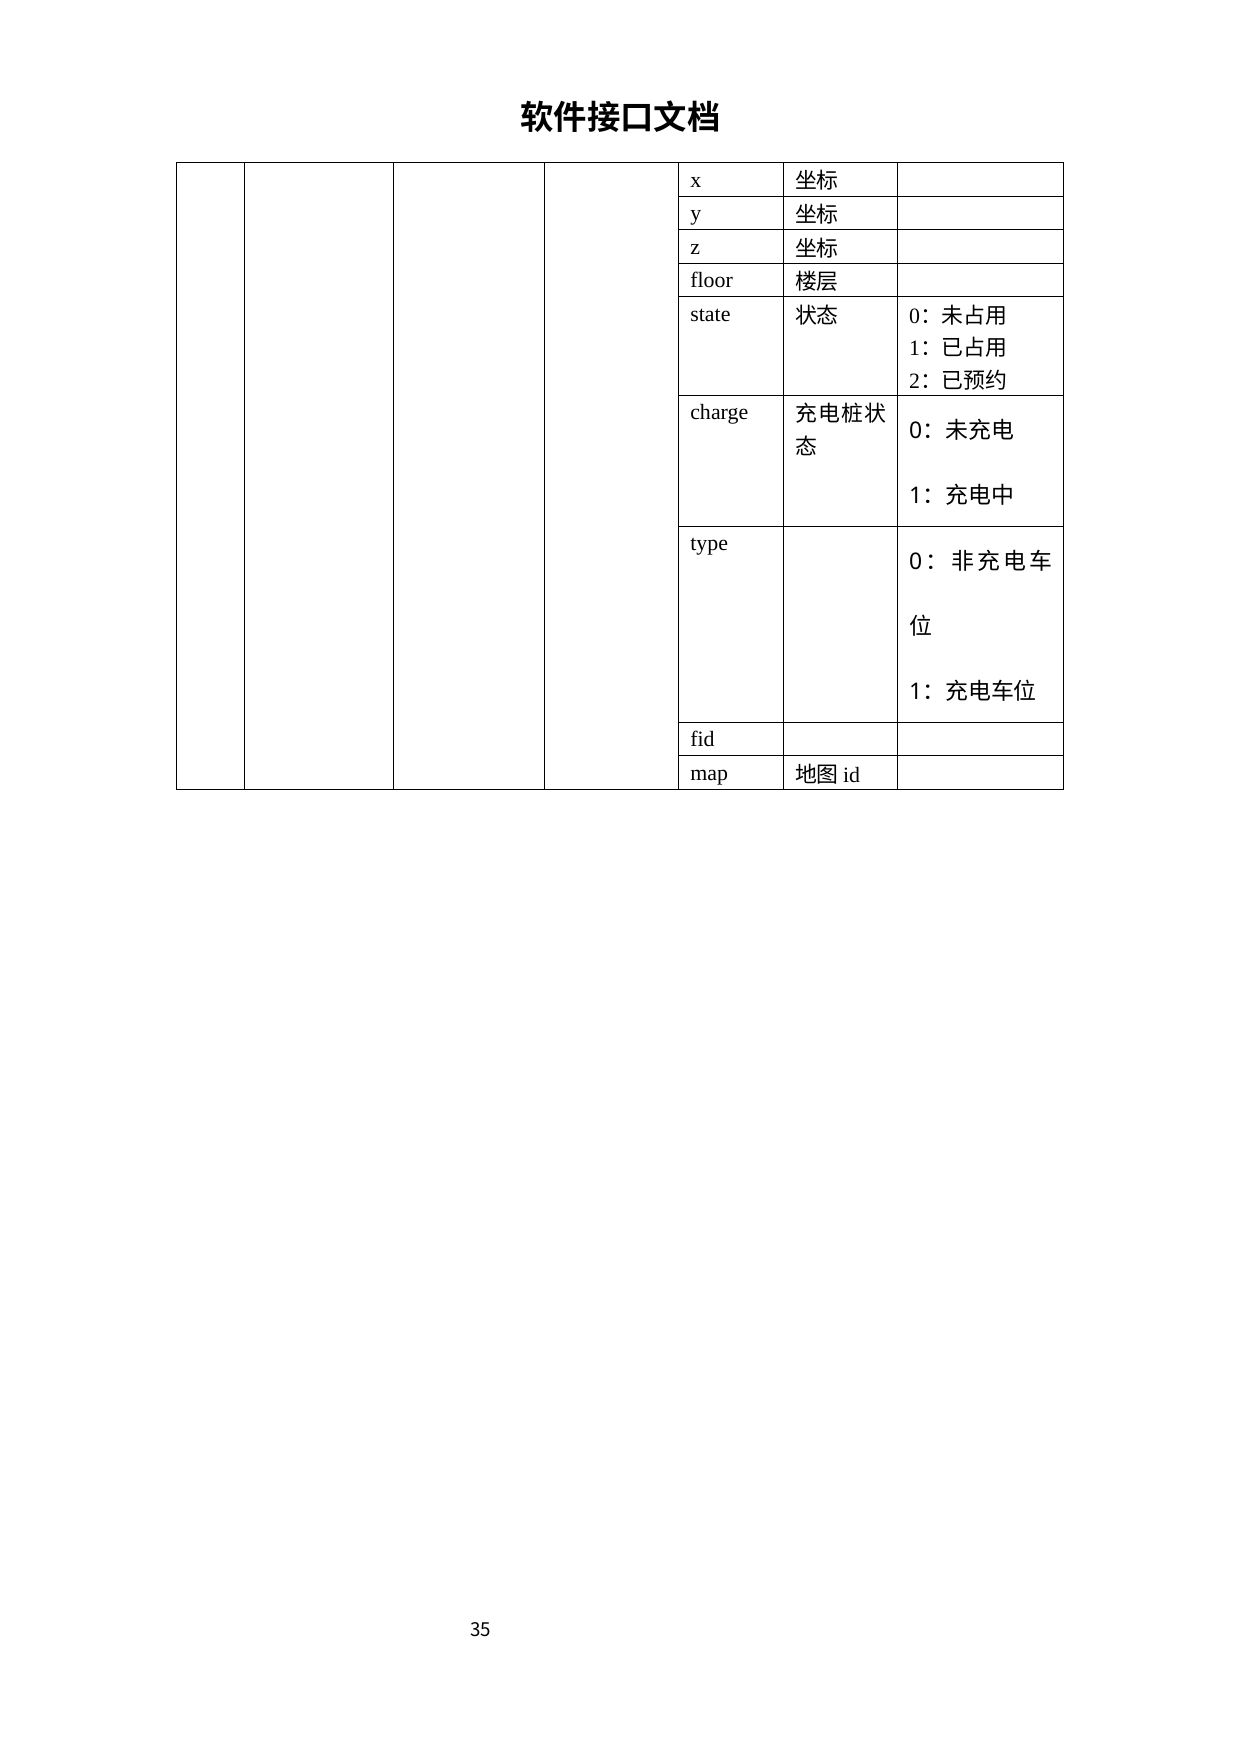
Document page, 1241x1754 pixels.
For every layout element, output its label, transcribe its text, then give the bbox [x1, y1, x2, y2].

table_cell [898, 163, 1063, 196]
table_cell [784, 527, 897, 722]
table_cell 楼层 [784, 264, 897, 296]
table_cell [898, 264, 1063, 296]
table_cell y [679, 197, 783, 229]
table_cell 0：未占用 1：已占用 2：已预约 [898, 297, 1063, 395]
table_cell 坐标 [784, 197, 897, 229]
table_cell [898, 197, 1063, 229]
table_cell 坐标 [784, 163, 897, 196]
table_cell 状态 [784, 297, 897, 395]
table_cell floor [679, 264, 783, 296]
table_cell [898, 230, 1063, 263]
table_cell [898, 756, 1063, 789]
table_cell 坐标 [784, 230, 897, 263]
table_cell type [679, 527, 783, 722]
table_cell 充电桩状态 [784, 396, 897, 526]
table_cell map [679, 756, 783, 789]
table_cell x [679, 163, 783, 196]
table_cell fid [679, 723, 783, 755]
table_cell z [679, 230, 783, 263]
table_cell 0：非充电车位 1：充电车位 [898, 527, 1063, 722]
table_cell [784, 723, 897, 755]
table_cell state [679, 297, 783, 395]
table_cell [898, 723, 1063, 755]
table_cell charge [679, 396, 783, 526]
table_cell 0：未充电 1：充电中 [898, 396, 1063, 526]
table_cell 地图id [784, 756, 897, 789]
